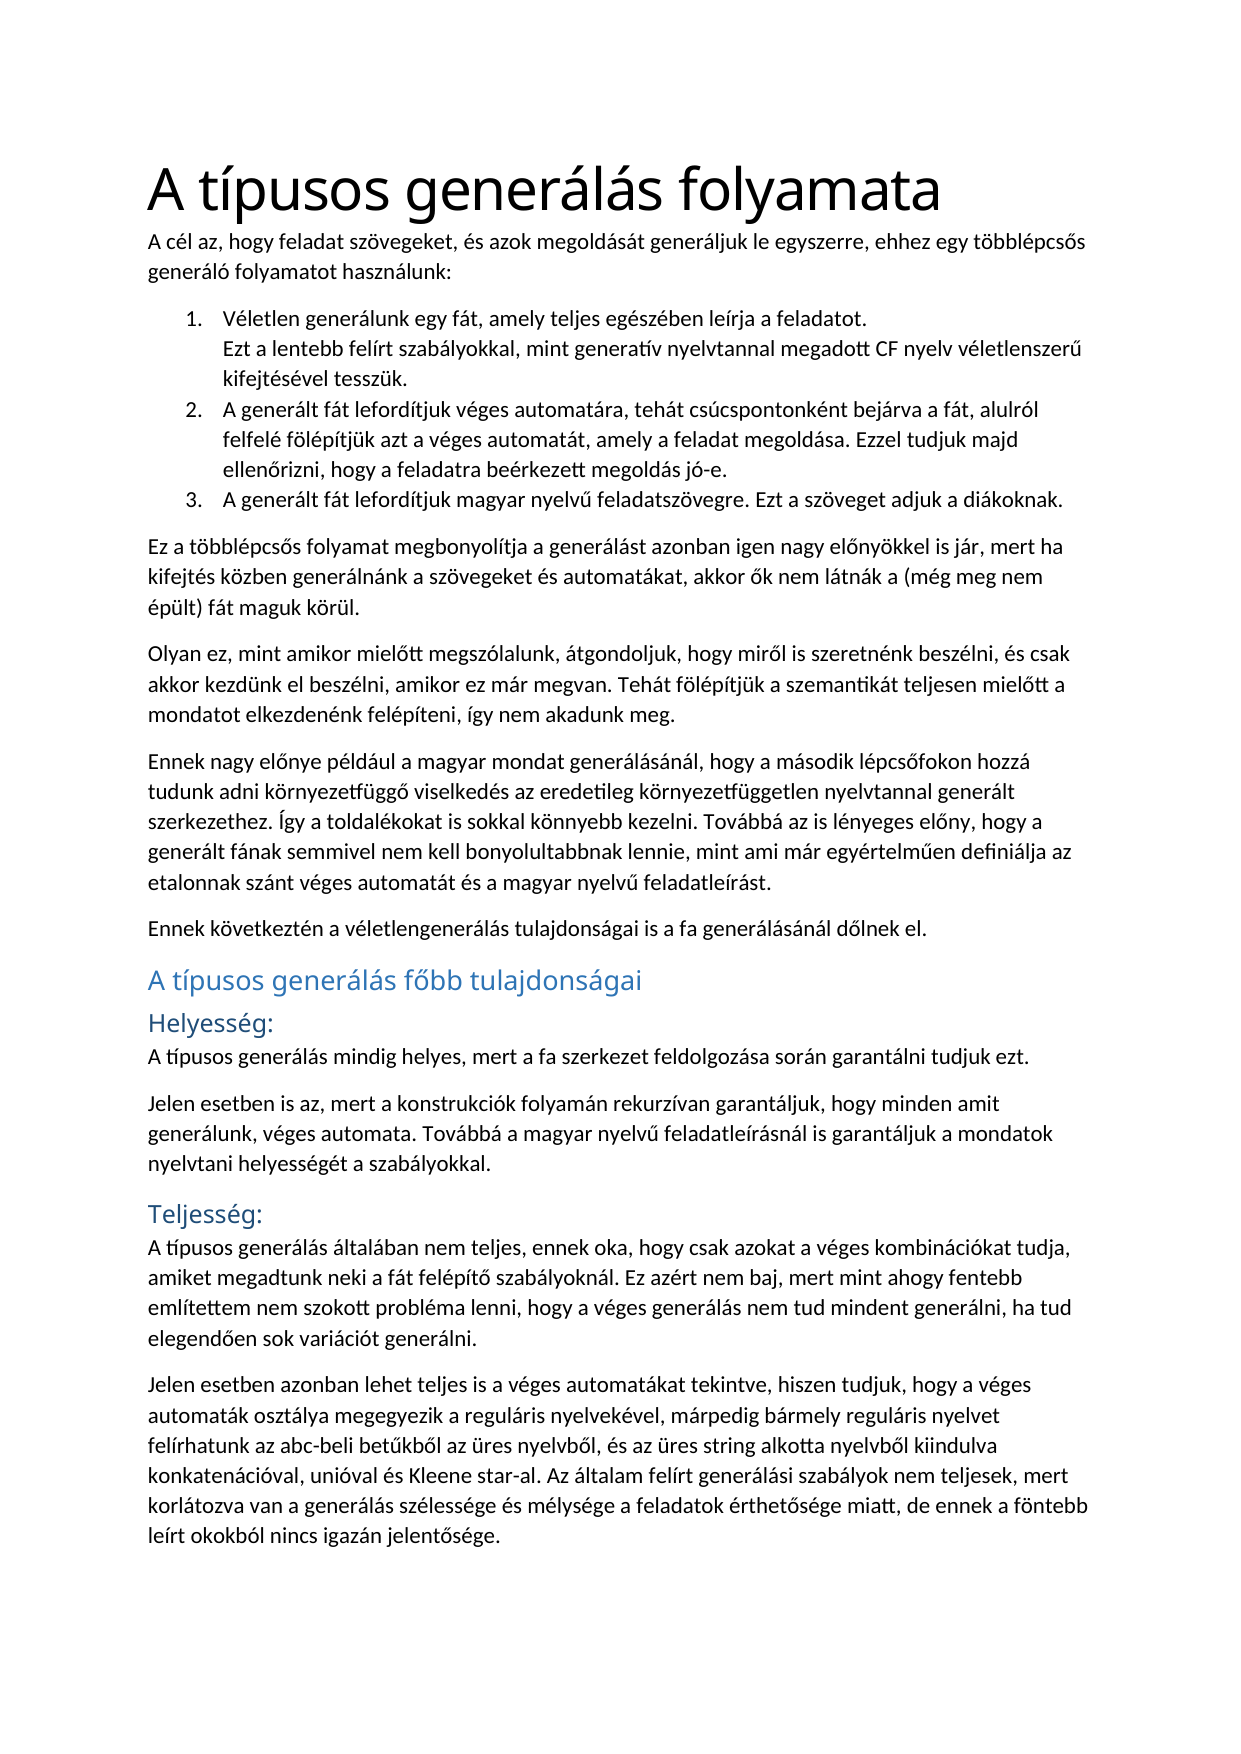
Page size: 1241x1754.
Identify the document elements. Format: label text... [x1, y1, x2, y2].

list A generált fát lefordítjuk véges automatára, tehát csúcspontonként bejárva a fát, alulról felfelé fölépítjük azt a véges automatát, amely a feladat megoldása. Ezzel tudjuk majd ellenőrizni, hogy a feladatra beérkezett megoldás jó-e. [185, 395, 1093, 483]
list A generált fát lefordítjuk magyar nyelvű feladatszövegre. Ezt a szöveget adjuk a diákoknak. [185, 485, 1093, 513]
subtitle Helyesség: [148, 1005, 1093, 1039]
list Véletlen generálunk egy fát, amely teljes egészében leírja a feladatot. Ezt a lentebb felírt szabályokkal, mint generatív nyelvtannal megadott CF nyelv véletlenszerű kifejtésével tesszük. [185, 304, 1093, 393]
subtitle Teljesség: [148, 1196, 1093, 1230]
subtitle A típusos generálás főbb tulajdonságai [148, 961, 1093, 998]
text Jelen esetben is az, mert a konstrukciók folyamán rekurzívan garantáljuk, hogy minden amit generálunk, véges automata. Továbbá a magyar nyelvű feladatleírásnál is garantáljuk a mondatok nyelvtani helyességét a szabályokkal. [148, 1089, 1093, 1177]
text Ennek nagy előnye például a magyar mondat generálásánál, hogy a második lépcsőfokon hozzá tudunk adni környezetfüggő viselkedés az eredetileg környezetfüggetlen nyelvtannal generált szerkezethez. Így a toldalékokat is sokkal könnyebb kezelni. Továbbá az is lényeges előny, hogy a generált fának semmivel nem kell bonyolultabbnak lennie, mint ami már egyértelműen definiálja az etalonnak szánt véges automatát és a magyar nyelvű feladatleírást. [148, 747, 1093, 896]
text A típusos generálás általában nem teljes, ennek oka, hogy csak azokat a véges kombinációkat tudja, amiket megadtunk neki a fát felépítő szabályoknál. Ez azért nem baj, mert mint ahogy fentebb említettem nem szokott probléma lenni, hogy a véges generálás nem tud mindent generálni, ha tud elegendően sok variációt generálni. [148, 1233, 1093, 1352]
text A cél az, hogy feladat szövegeket, és azok megoldását generáljuk le egyszerre, ehhez egy többlépcsős generáló folyamatot használunk: [148, 227, 1093, 285]
text Jelen esetben azonban lehet teljes is a véges automatákat tekintve, hiszen tudjuk, hogy a véges automaták osztálya megegyezik a reguláris nyelvekével, márpedig bármely reguláris nyelvet felírhatunk az abc-beli betűkből az üres nyelvből, és az üres string alkotta nyelvből kiindulva konkatenációval, unióval és Kleene star-al. Az általam felírt generálási szabályok nem teljesek, mert korlátozva van a generálás szélessége és mélysége a feladatok érthetősége miatt, de ennek a föntebb leírt okokból nincs igazán jelentősége. [148, 1371, 1093, 1550]
text Ez a többlépcsős folyamat megbonyolítja a generálást azonban igen nagy előnyökkel is jár, mert ha kifejtés közben generálnánk a szövegeket és automatákat, akkor ők nem látnák a (még meg nem épült) fát maguk körül. [148, 532, 1093, 621]
title A típusos generálás folyamata [148, 148, 1093, 227]
text A típusos generálás mindig helyes, mert a fa szerkezet feldolgozása során garantálni tudjuk ezt. [148, 1042, 1093, 1070]
text Olyan ez, mint amikor mielőtt megszólalunk, átgondoljuk, hogy miről is szeretnénk beszélni, és csak akkor kezdünk el beszélni, amikor ez már megvan. Tehát fölépítjük a szemantikát teljesen mielőtt a mondatot elkezdenénk felépíteni, így nem akadunk meg. [148, 639, 1093, 728]
text Ennek következtén a véletlengenerálás tulajdonságai is a fa generálásánál dőlnek el. [148, 914, 1093, 943]
